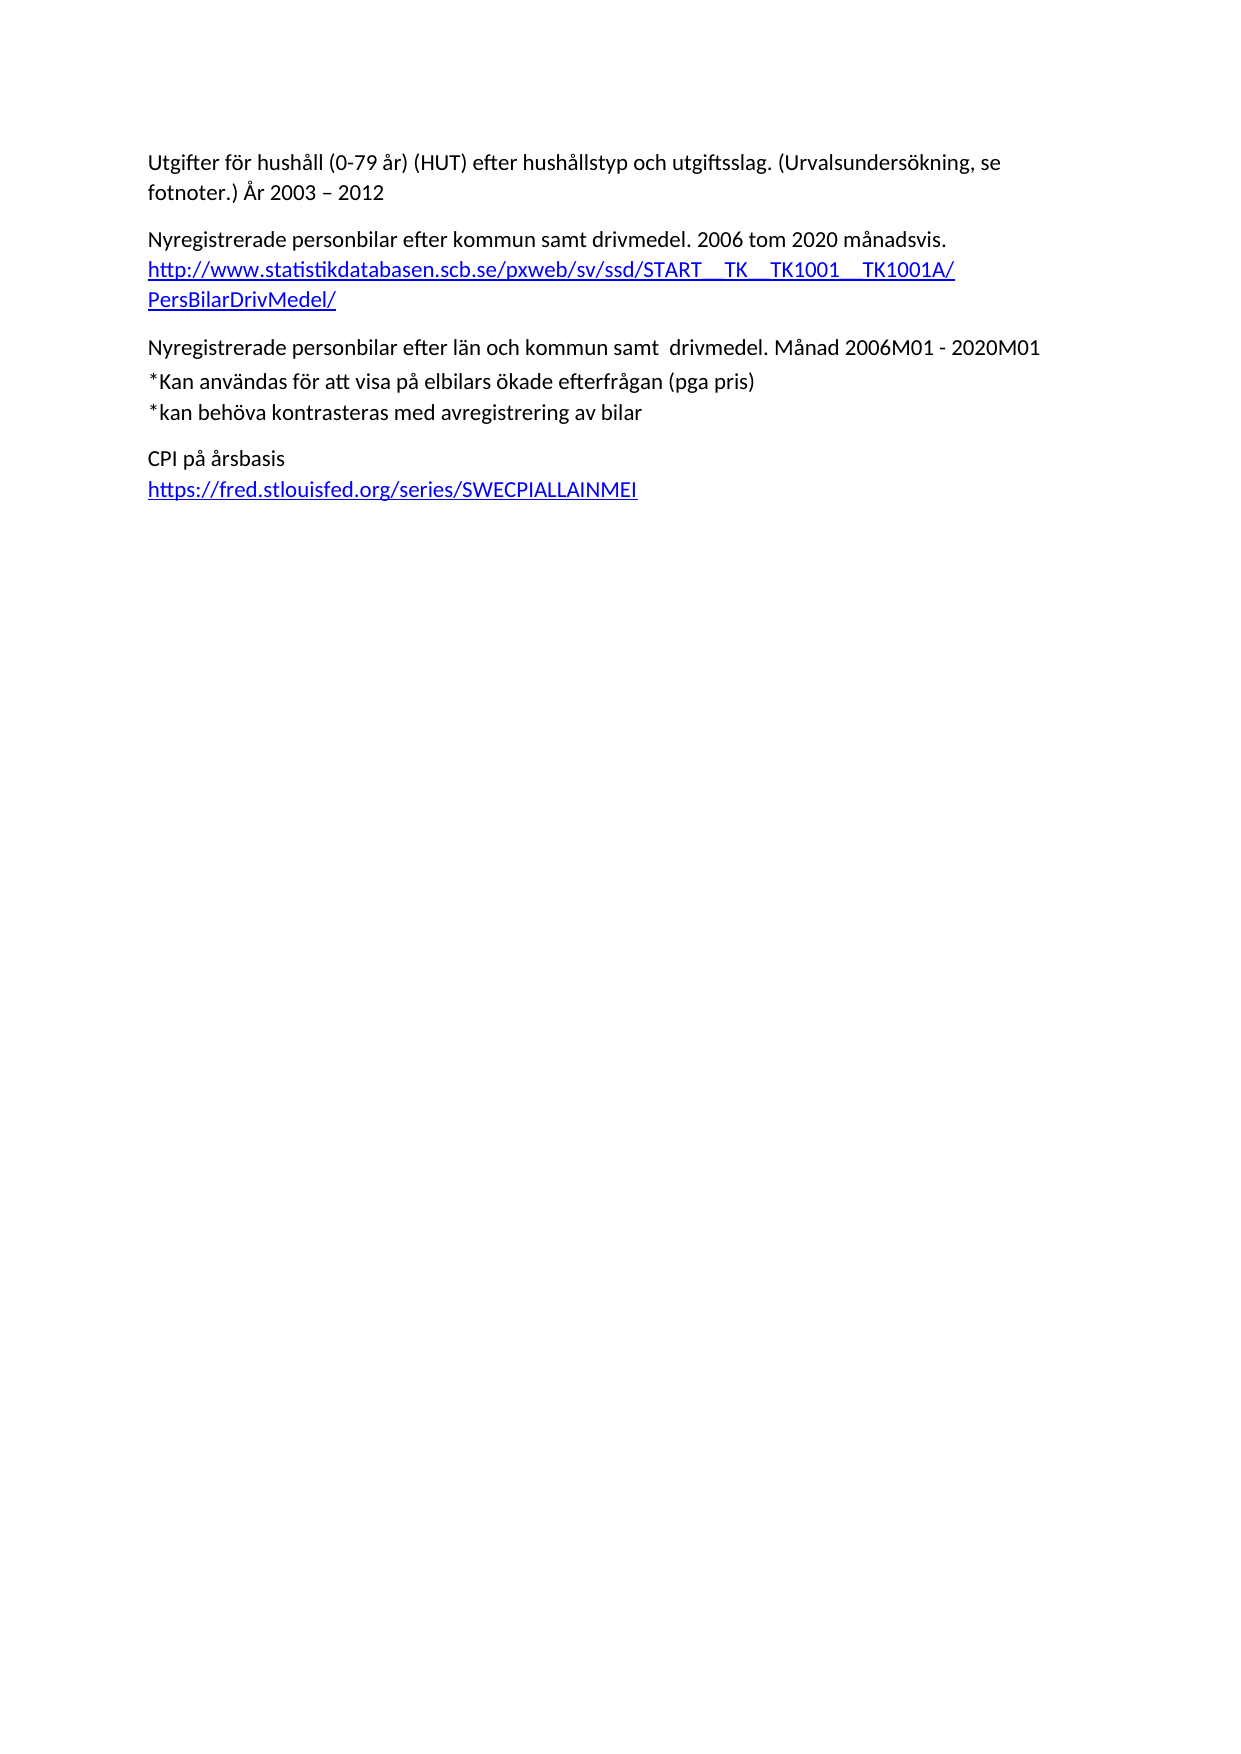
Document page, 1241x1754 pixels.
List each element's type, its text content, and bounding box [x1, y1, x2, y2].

text CPI på årsbasis https://fred.stlouisfed.org/series/SWECPIALLAINMEI [148, 444, 1093, 503]
text Nyregistrerade personbilar efter kommun samt drivmedel. 2006 tom 2020 månadsvis. http://www.statistikdatabasen.scb.se/pxweb/sv/ssd/START__TK__TK1001__TK1001A/PersBilarDrivMedel/ Nyregistrerade personbilar efter län och kommun samt drivmedel. Månad 2006M01 - 2020M01 *Kan användas för att visa på elbilars ökade efterfrågan (pga pris) *kan behöva kontrasteras med avregistrering av bilar [148, 225, 1093, 426]
